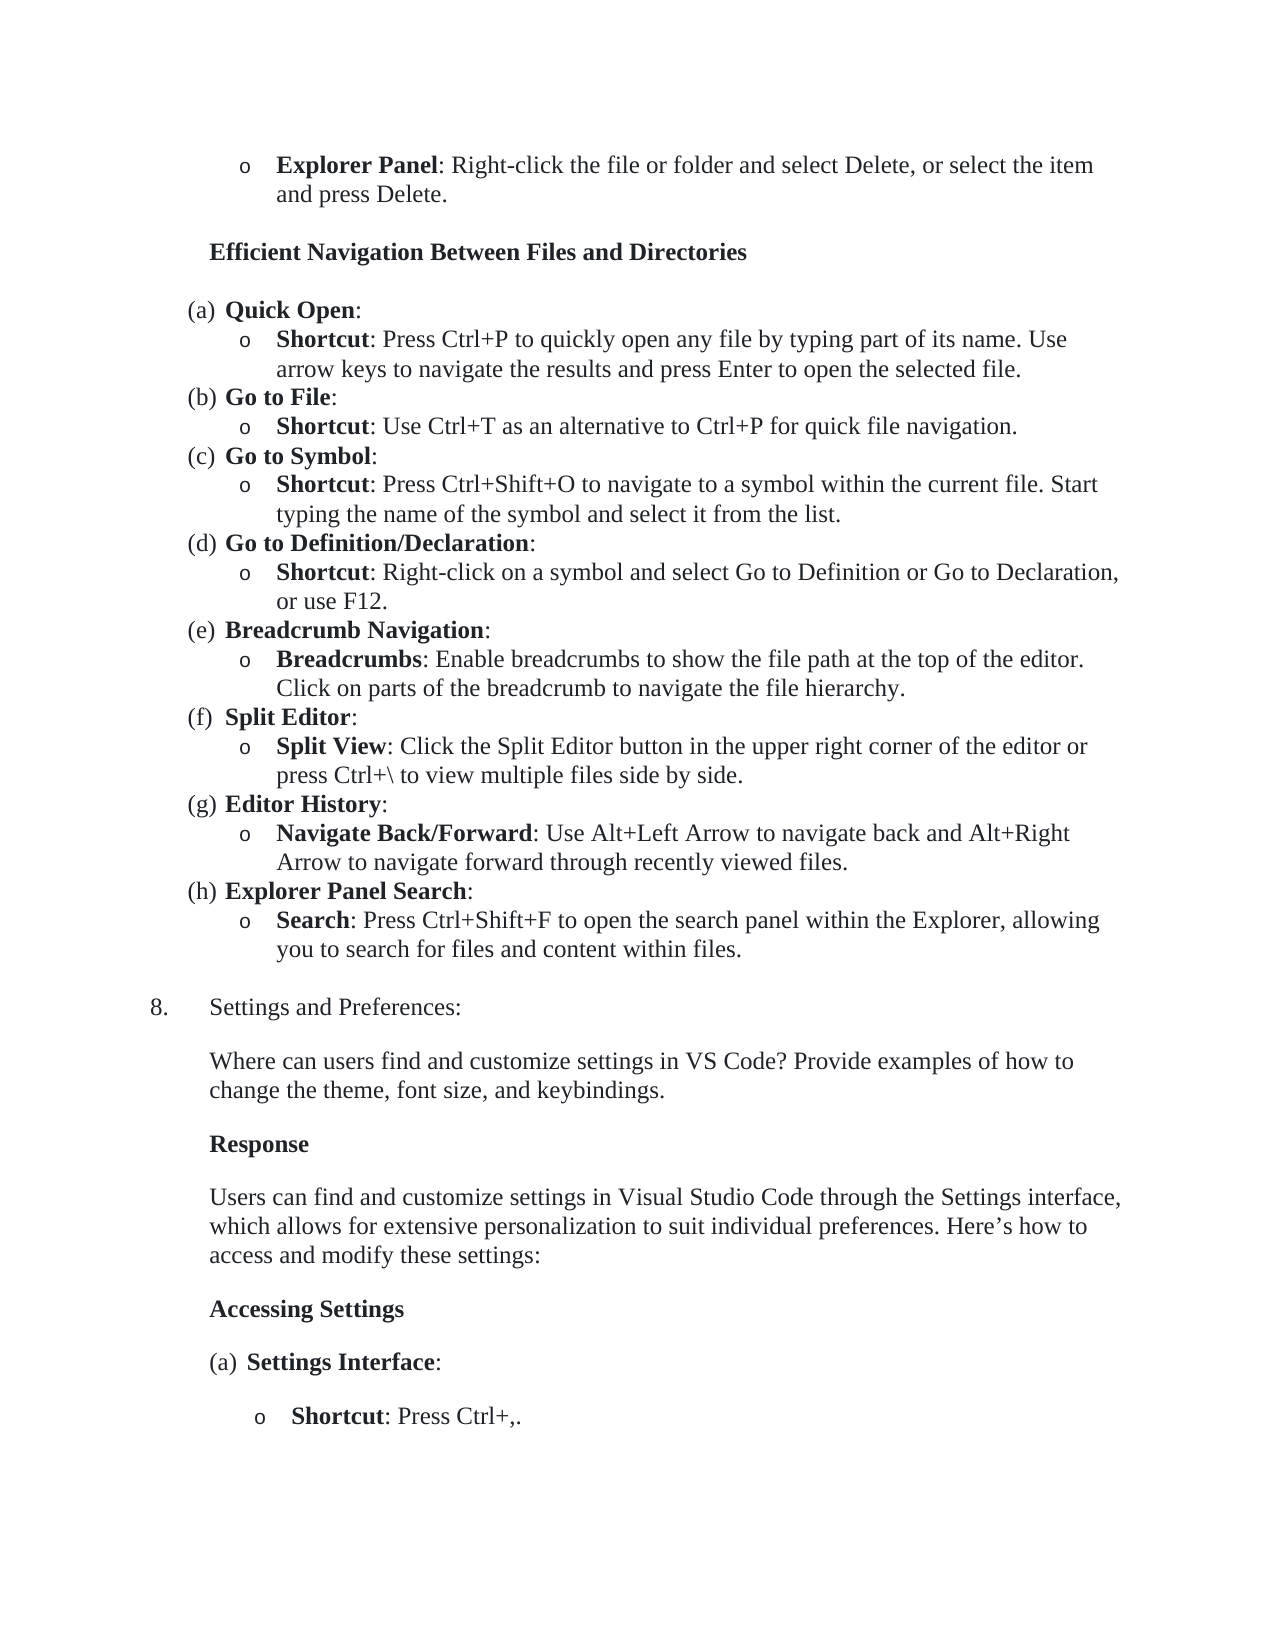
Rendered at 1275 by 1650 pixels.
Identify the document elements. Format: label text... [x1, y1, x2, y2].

list Shortcut: Press Ctrl+Shift+O to navigate to a symbol within the current file. Start typing the name of the symbol and select it from the list. [239, 469, 1125, 528]
text Where can users find and customize settings in VS Code? Provide examples of how to change the theme, font size, and keybindings. [209, 1046, 1125, 1104]
list Settings and Preferences: [150, 992, 1125, 1021]
list Breadcrumb Navigation: [187, 615, 1125, 644]
list Go to Definition/Declaration: [187, 528, 1125, 557]
list Editor History: [187, 789, 1125, 818]
list Split View: Click the Split Editor button in the upper right corner of the editor or press Ctrl+\ to view multiple files side by side. [239, 731, 1125, 789]
list Navigate Back/Forward: Use Alt+Left Arrow to navigate back and Alt+Right Arrow to navigate forward through recently viewed files. [239, 818, 1125, 876]
list Settings Interface: [209, 1347, 1125, 1376]
list Explorer Panel Search: [187, 876, 1125, 905]
list Explorer Panel: Right-click the file or folder and select Delete, or select the item and press Delete. [239, 150, 1125, 208]
list Shortcut: Press Ctrl+P to quickly open any file by typing part of its name. Use arrow keys to navigate the results and press Enter to open the selected file. [239, 324, 1125, 382]
list Search: Press Ctrl+Shift+F to open the search panel within the Explorer, allowing you to search for files and content within files. [239, 905, 1125, 963]
text Efficient Navigation Between Files and Directories [209, 237, 1125, 266]
list Shortcut: Right-click on a symbol and select Go to Definition or Go to Declaration, or use F12. [239, 557, 1125, 615]
list Split Editor: [187, 702, 1125, 731]
list Go to File: [187, 382, 1125, 411]
text Users can find and customize settings in Visual Studio Code through the Settings interface, which allows for extensive personalization to suit individual preferences. Here’s how to access and modify these settings: [209, 1182, 1125, 1269]
list Breadcrumbs: Enable breadcrumbs to show the file path at the top of the editor. Click on parts of the breadcrumb to navigate the file hierarchy. [239, 644, 1125, 702]
text Response [209, 1129, 1125, 1157]
list Go to Symbol: [187, 441, 1125, 469]
text Accessing Settings [209, 1294, 1125, 1322]
list Quick Open: [187, 295, 1125, 324]
list Shortcut: Press Ctrl+,. [253, 1401, 1125, 1431]
list Shortcut: Use Ctrl+T as an alternative to Ctrl+P for quick file navigation. [239, 411, 1125, 441]
